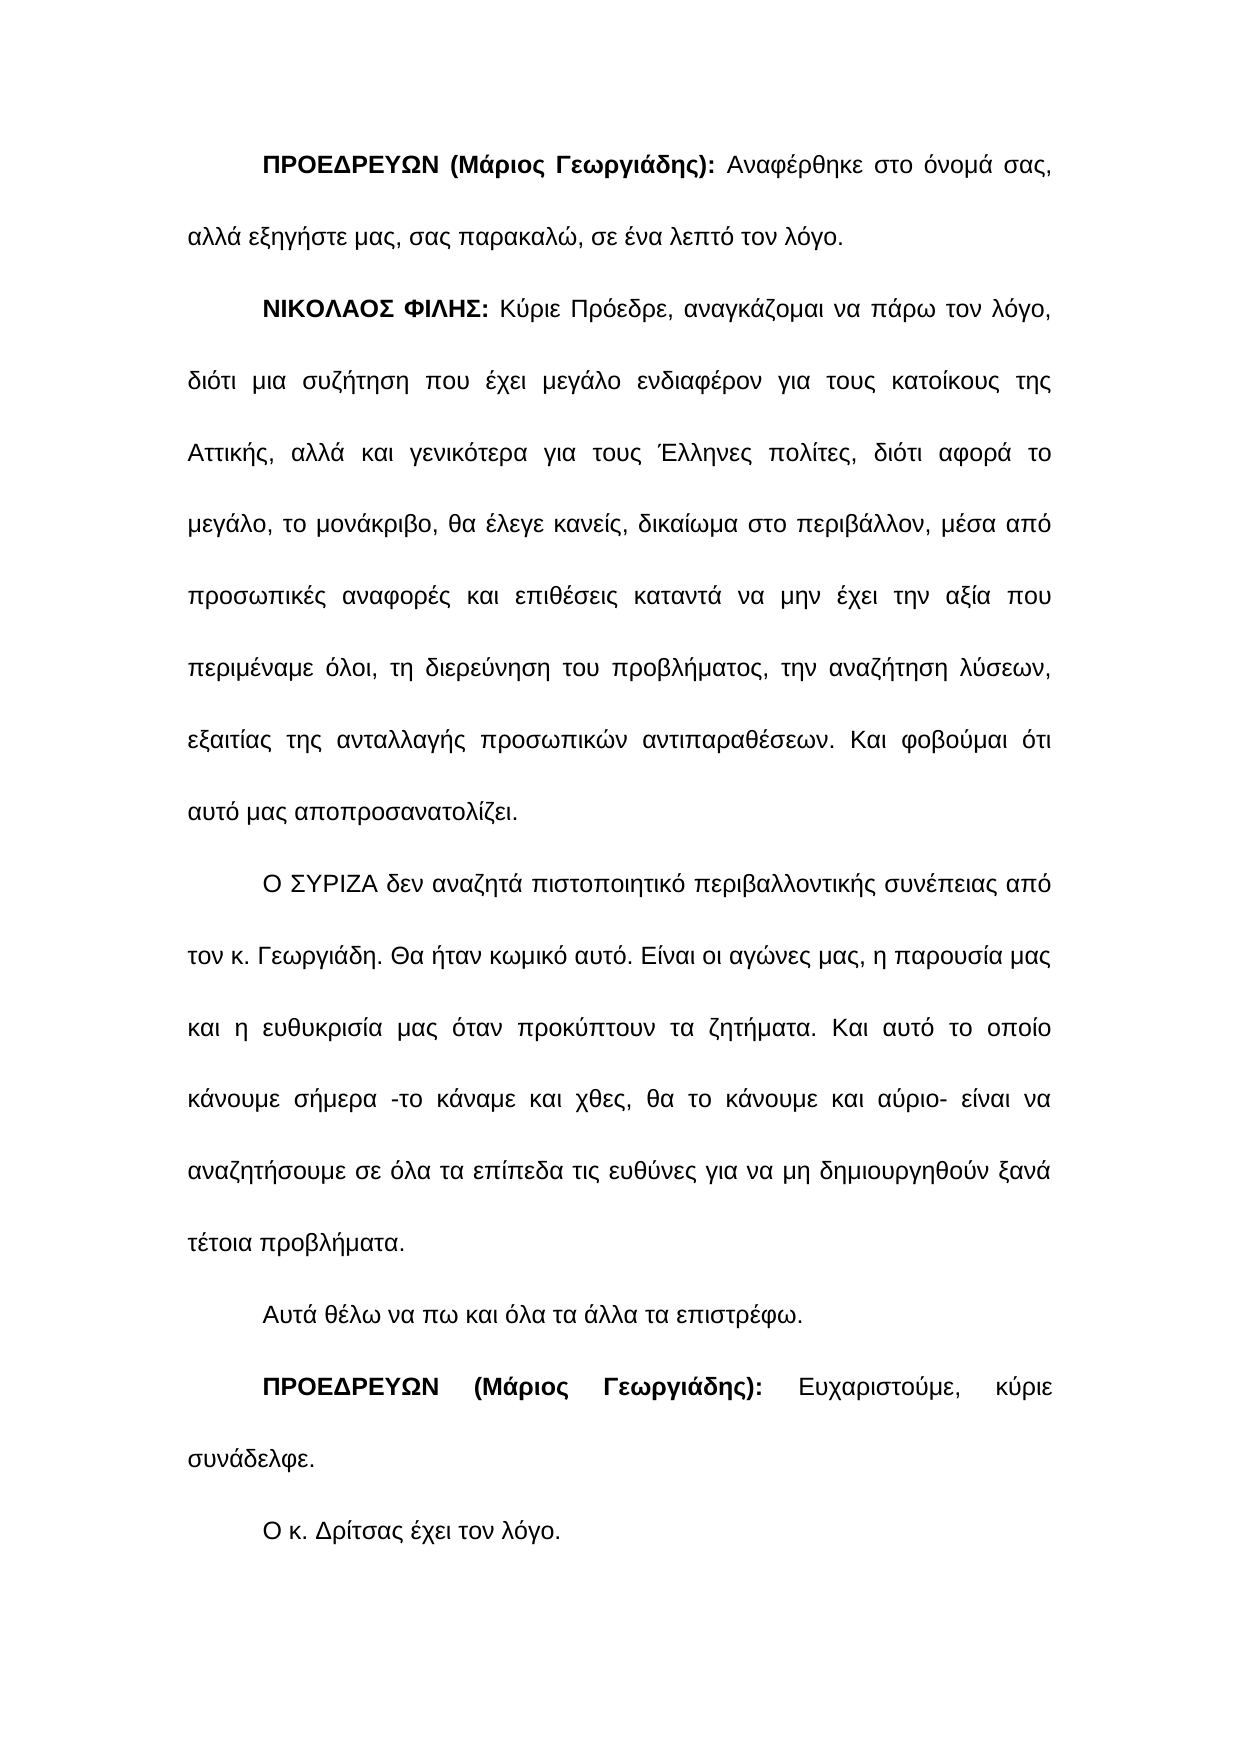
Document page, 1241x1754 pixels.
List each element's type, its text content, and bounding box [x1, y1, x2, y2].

text ΝΙΚΟΛΑΟΣ ΦΙΛΗΣ: Κύριε Πρόεδρε, αναγκάζομαι να πάρω τον λόγο, διότι μια συζήτηση που έχει μεγάλο ενδιαφέρον για τους κατοίκους της Αττικής, αλλά και γενικότερα για τους Έλληνες πολίτες, διότι αφορά το μεγάλο, το μονάκριβο, θα έλεγε κανείς, δικαίωμα στο περιβάλλον, μέσα από προσωπικές αναφορές και επιθέσεις καταντά να μην έχει την αξία που περιμέναμε όλοι, τη διερεύνηση του προβλήματος, την αναζήτηση λύσεων, εξαιτίας της ανταλλαγής προσωπικών αντιπαραθέσεων. Και φοβούμαι ότι αυτό μας αποπροσανατολίζει. [187, 294, 1053, 826]
text ΠΡΟΕΔΡΕΥΩΝ (Μάριος Γεωργιάδης): Ευχαριστούμε, κύριε συνάδελφε. [187, 1372, 1053, 1472]
text Αυτά θέλω να πω και όλα τα άλλα τα επιστρέφω. [187, 1300, 1053, 1329]
text ΠΡΟΕΔΡΕΥΩΝ (Μάριος Γεωργιάδης): Αναφέρθηκε στο όνομά σας, αλλά εξηγήστε μας, σας παρακαλώ, σε ένα λεπτό τον λόγο. [187, 150, 1053, 251]
text Ο ΣΥΡΙΖΑ δεν αναζητά πιστοποιητικό περιβαλλοντικής συνέπειας από τον κ. Γεωργιάδη. Θα ήταν κωμικό αυτό. Είναι οι αγώνες μας, η παρουσία μας και η ευθυκρισία μας όταν προκύπτουν τα ζητήματα. Και αυτό το οποίο κάνουμε σήμερα -το κάναμε και χθες, θα το κάνουμε και αύριο- είναι να αναζητήσουμε σε όλα τα επίπεδα τις ευθύνες για να μη δημιουργηθούν ξανά τέτοια προβλήματα. [187, 869, 1053, 1257]
text Ο κ. Δρίτσας έχει τον λόγο. [187, 1516, 1053, 1544]
